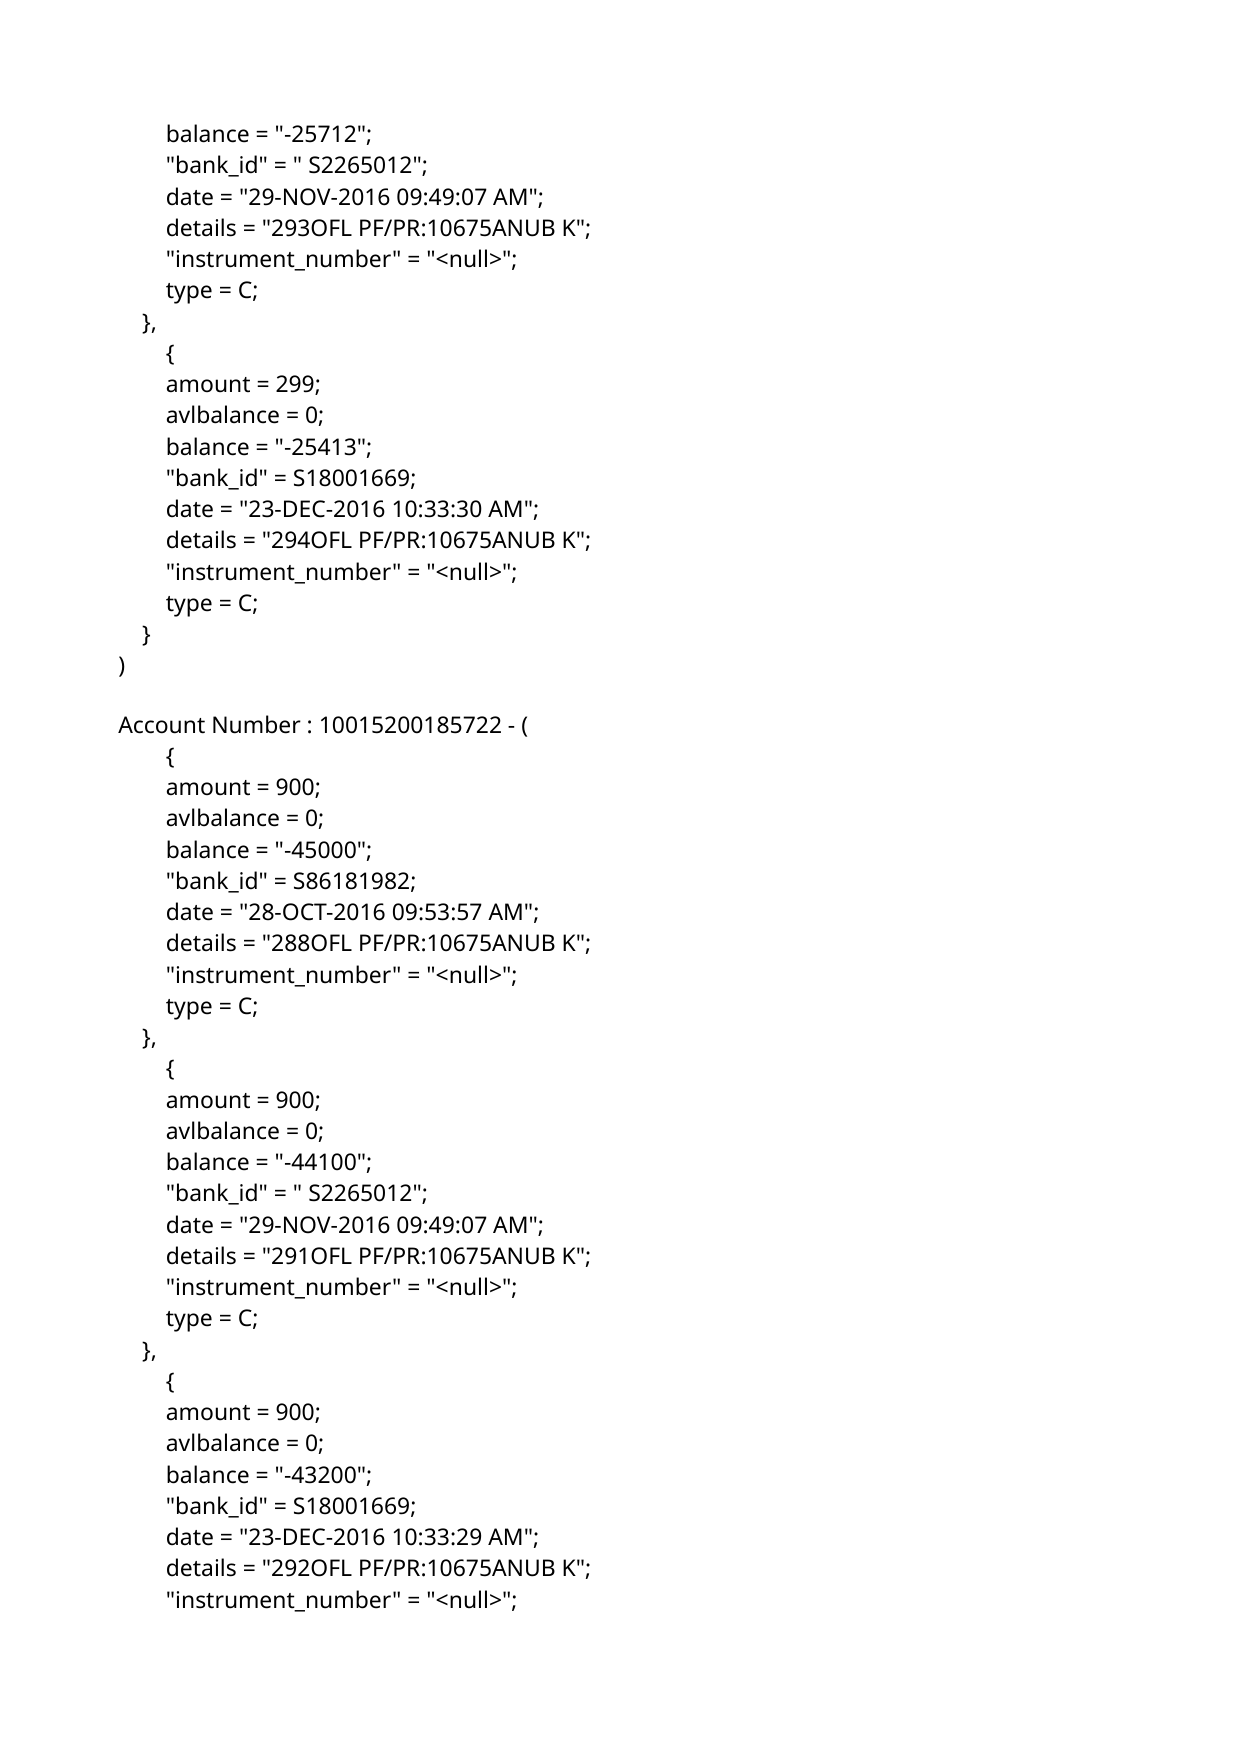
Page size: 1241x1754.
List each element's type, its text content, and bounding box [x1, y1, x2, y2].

text ) [118, 649, 1122, 681]
text amount = 299; [118, 368, 1122, 399]
text "instrument_number" = "<null>"; [118, 556, 1122, 587]
text "instrument_number" = "<null>"; [118, 959, 1122, 991]
text { [118, 1366, 1122, 1397]
text balance = "-45000"; [118, 834, 1122, 866]
text details = "294OFL PF/PR:10675ANUB K"; [118, 524, 1122, 556]
text amount = 900; [118, 1397, 1122, 1428]
text date = "29-NOV-2016 09:49:07 AM"; [118, 1209, 1122, 1241]
text amount = 900; [118, 772, 1122, 803]
text balance = "-43200"; [118, 1459, 1122, 1491]
text date = "28-OCT-2016 09:53:57 AM"; [118, 897, 1122, 928]
text }, [118, 1334, 1122, 1366]
text type = C; [118, 1303, 1122, 1334]
text { [118, 1053, 1122, 1084]
text avlbalance = 0; [118, 1116, 1122, 1147]
text } [118, 618, 1122, 649]
text Account Number : 10015200185722 - ( [118, 709, 1122, 741]
text balance = "-44100"; [118, 1147, 1122, 1178]
text avlbalance = 0; [118, 1428, 1122, 1459]
text details = "293OFL PF/PR:10675ANUB K"; [118, 212, 1122, 243]
text avlbalance = 0; [118, 803, 1122, 834]
text { [118, 741, 1122, 772]
text date = "29-NOV-2016 09:49:07 AM"; [118, 181, 1122, 212]
text balance = "-25413"; [118, 431, 1122, 462]
text date = "23-DEC-2016 10:33:30 AM"; [118, 493, 1122, 524]
text "bank_id" = " S2265012"; [118, 149, 1122, 181]
text "instrument_number" = "<null>"; [118, 1272, 1122, 1303]
text details = "292OFL PF/PR:10675ANUB K"; [118, 1553, 1122, 1584]
text "bank_id" = S18001669; [118, 1491, 1122, 1522]
text type = C; [118, 274, 1122, 306]
text type = C; [118, 587, 1122, 618]
text date = "23-DEC-2016 10:33:29 AM"; [118, 1522, 1122, 1553]
text }, [118, 306, 1122, 337]
text { [118, 337, 1122, 368]
text "instrument_number" = "<null>"; [118, 243, 1122, 274]
text "bank_id" = " S2265012"; [118, 1178, 1122, 1209]
text details = "288OFL PF/PR:10675ANUB K"; [118, 928, 1122, 959]
text type = C; [118, 991, 1122, 1022]
text balance = "-25712"; [118, 118, 1122, 149]
text avlbalance = 0; [118, 399, 1122, 431]
text }, [118, 1022, 1122, 1053]
text details = "291OFL PF/PR:10675ANUB K"; [118, 1241, 1122, 1272]
text "instrument_number" = "<null>"; [118, 1584, 1122, 1616]
text "bank_id" = S86181982; [118, 866, 1122, 897]
text "bank_id" = S18001669; [118, 462, 1122, 493]
text amount = 900; [118, 1084, 1122, 1116]
